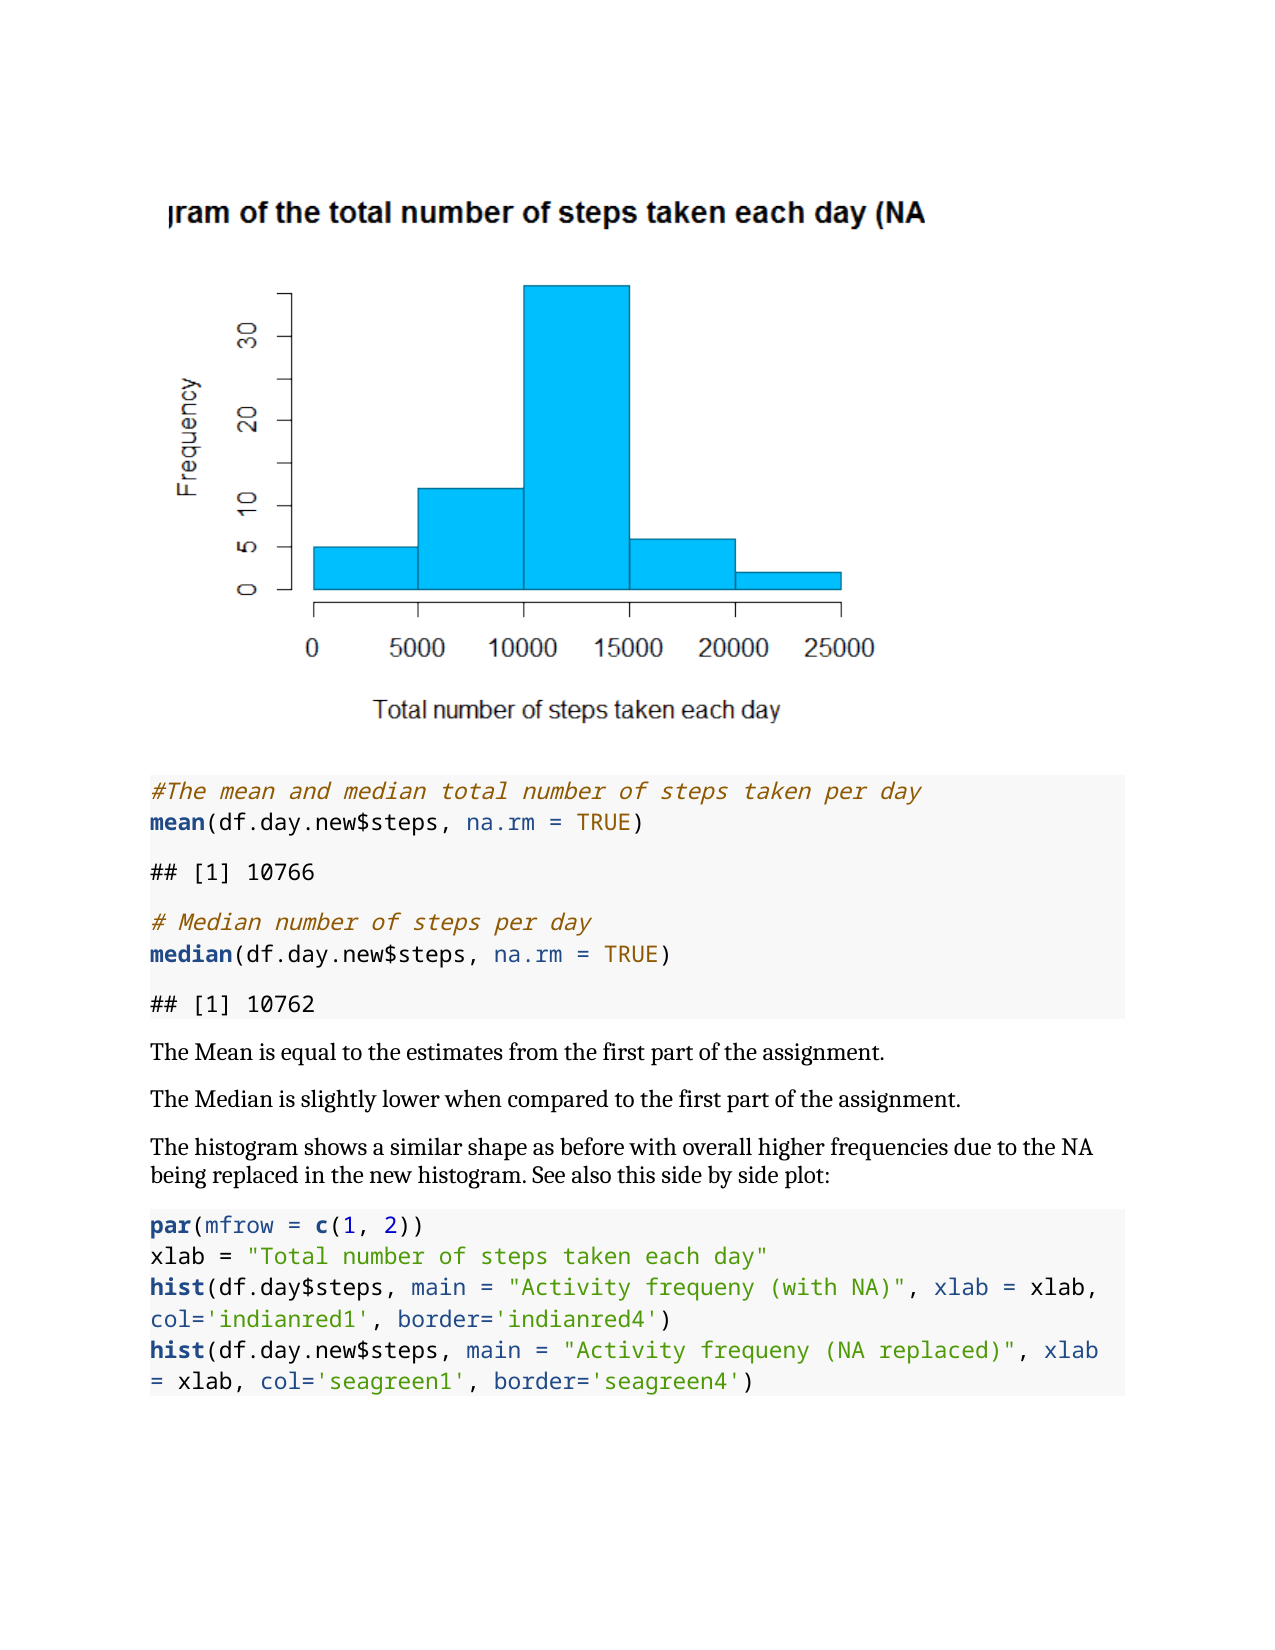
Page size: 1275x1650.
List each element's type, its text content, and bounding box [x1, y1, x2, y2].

text The histogram shows a similar shape as before with overall higher frequencies due to the NA being replaced in the new histogram. See also this side by side plot: [150, 1132, 1125, 1190]
text #The mean and median total number of steps taken per day mean(df.day.new$steps, na.rm = TRUE) [645, 775, 1125, 837]
text ## [1] 10762 [150, 987, 1125, 1019]
picture [168, 150, 925, 757]
text The Mean is equal to the estimates from the first part of the assignment. [150, 1037, 1125, 1066]
text # Median number of steps per day median(df.day.new$steps, na.rm = TRUE) [150, 906, 1125, 969]
text par(mfrow = c(1, 2)) xlab = "Total number of steps taken each day" hist(df.day$steps, main = "Activity frequeny (with NA)", xlab = xlab, col='indianred1', border='indianred4') hist(df.day.new$steps, main = "Activity frequeny (NA replaced)", xlab = xlab, col='seagreen1', border='seagreen4') [150, 1209, 1125, 1396]
text ## [1] 10766 [150, 856, 1125, 887]
text The Median is slightly lower when compared to the first part of the assignment. [150, 1085, 1125, 1114]
